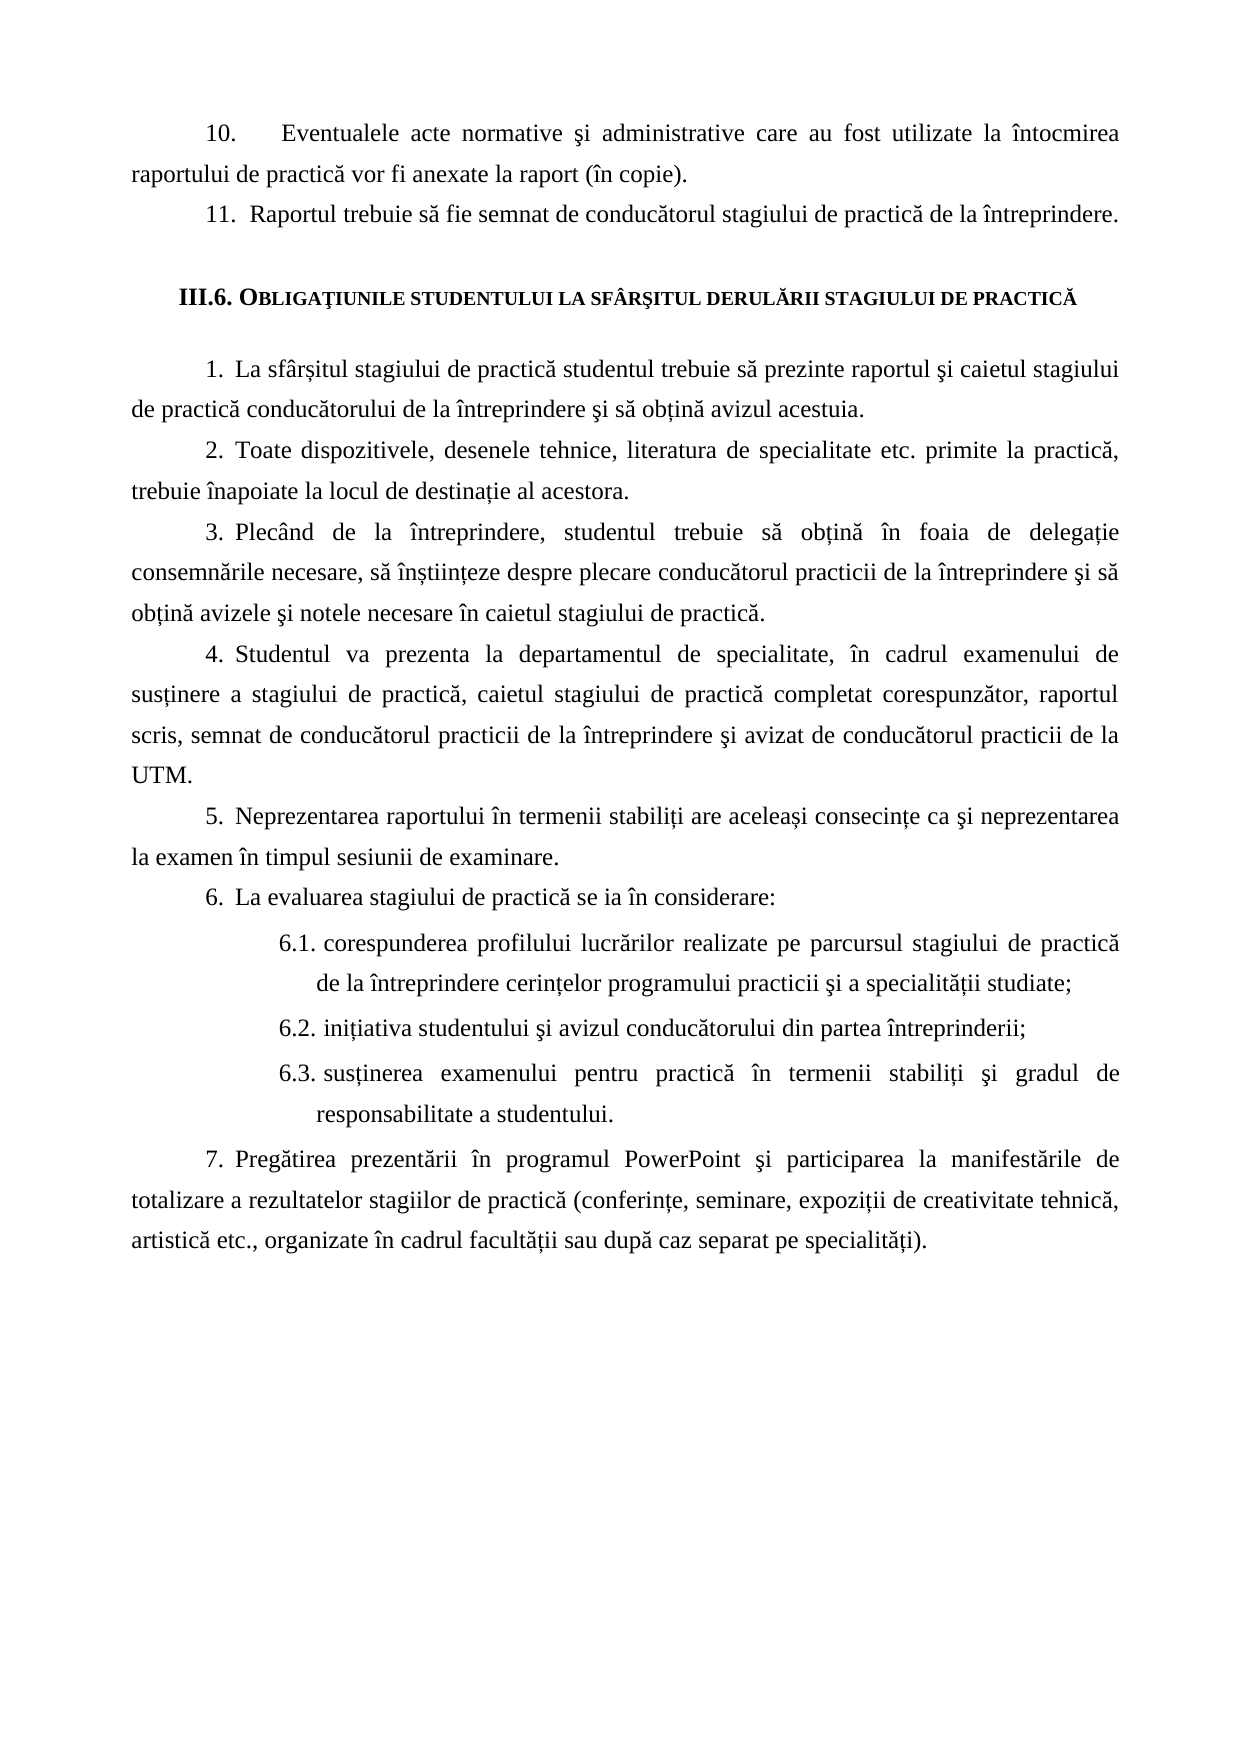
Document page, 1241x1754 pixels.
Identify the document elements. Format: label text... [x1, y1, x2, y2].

list Neprezentarea raportului în termenii stabiliți are aceleași consecințe ca şi neprezentarea la examen în timpul sesiunii de examinare. [131, 801, 1120, 870]
list susținerea examenului pentru practică în termenii stabiliți şi gradul de responsabilitate a studentului. [279, 1058, 1120, 1128]
list Pregătirea prezentării în programul PowerPoint şi participarea la manifestările de totalizare a rezultatelor stagiilor de practică (conferințe, seminare, expoziții de creativitate tehnică, artistică etc., organizate în cadrul facultății sau după caz separat pe specialități). [131, 1144, 1120, 1254]
list La evaluarea stagiului de practică se ia în considerare: [131, 882, 1120, 911]
list inițiativa studentului şi avizul conducătorului din partea întreprinderii; [279, 1013, 1120, 1042]
list La sfârșitul stagiului de practică studentul trebuie să prezinte raportul şi caietul stagiului de practică conducătorului de la întreprindere şi să obțină avizul acestuia. [131, 354, 1120, 423]
list Eventualele acte normative şi administrative care au fost utilizate la întocmirea raportului de practică vor fi anexate la raport (în copie). [131, 118, 1120, 187]
list Toate dispozitivele, desenele tehnice, literatura de specialitate etc. primite la practică, trebuie înapoiate la locul de destinație al acestora. [131, 435, 1120, 505]
text III.6. OBLIGAŢIUNILE STUDENTULUI LA SFÂRŞITUL DERULĂRII STAGIULUI DE PRACTICĂ [131, 282, 1125, 311]
list Studentul va prezenta la departamentul de specialitate, în cadrul examenului de susținere a stagiului de practică, caietul stagiului de practică completat corespunzător, raportul scris, semnat de conducătorul practicii de la întreprindere şi avizat de conducătorul practicii de la UTM. [131, 639, 1120, 789]
list Raportul trebuie să fie semnat de conducătorul stagiului de practică de la întreprindere. [131, 199, 1120, 228]
list Plecând de la întreprindere, studentul trebuie să obțină în foaia de delegație consemnările necesare, să înștiințeze despre plecare conducătorul practicii de la întreprindere şi să obțină avizele şi notele necesare în caietul stagiului de practică. [131, 517, 1120, 627]
list corespunderea profilului lucrărilor realizate pe parcursul stagiului de practică de la întreprindere cerințelor programului practicii şi a specialității studiate; [279, 928, 1120, 997]
